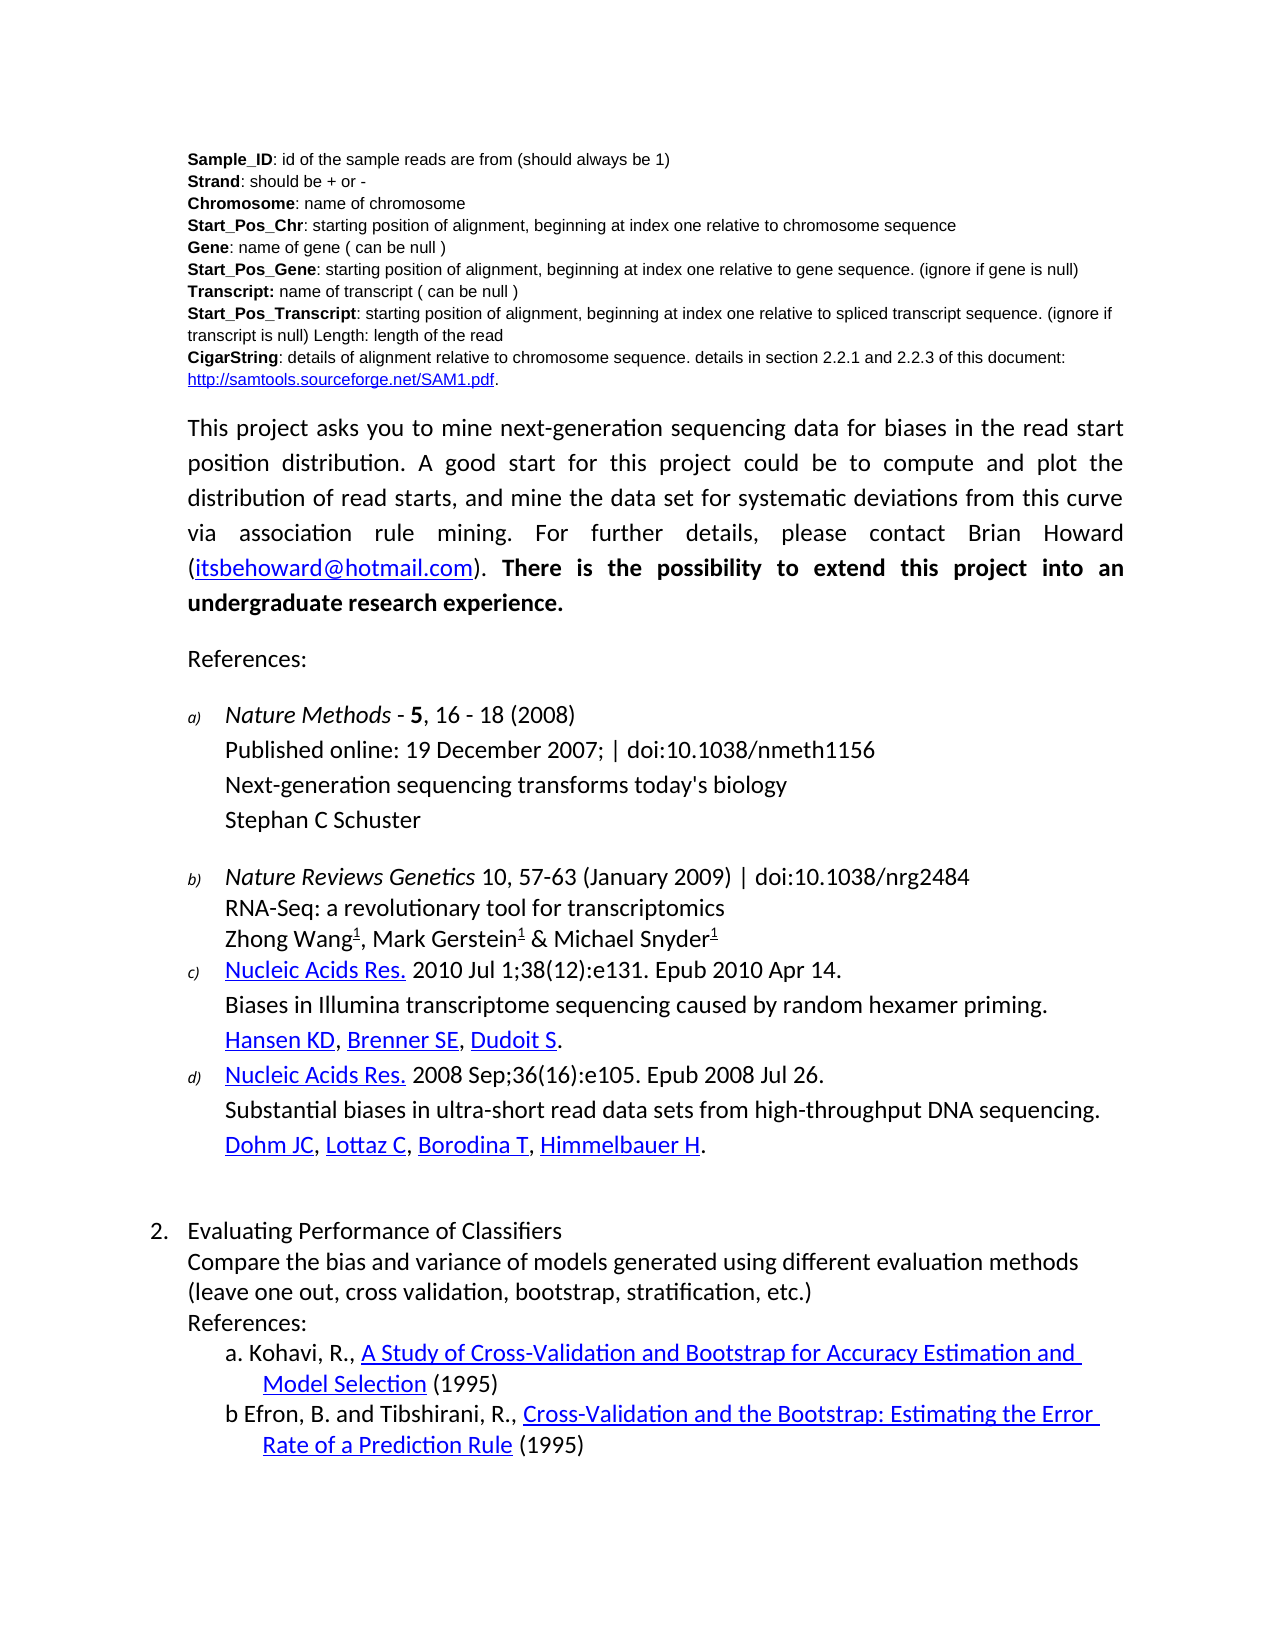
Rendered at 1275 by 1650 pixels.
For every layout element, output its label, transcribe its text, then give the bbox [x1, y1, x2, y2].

text a. Kohavi, R., A Study of Cross-Validation and Bootstrap for Accuracy Estimation and Model Selection (1995) [225, 1337, 1125, 1398]
text References: [187, 1307, 1125, 1337]
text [187, 150, 1125, 389]
text b Efron, B. and Tibshirani, R., Cross-Validation and the Bootstrap: Estimating the Error Rate of a Prediction Rule (1995) [225, 1398, 1125, 1459]
list Nature Methods - 5, 16 - 18 (2008) Published online: 19 December 2007; | doi:10.1038/nmeth1156 Next-generation sequencing transforms today's biology Stephan C Schuster [187, 699, 1125, 835]
text This project asks you to mine next-generation sequencing data for biases in the read start position distribution. A good start for this project could be to compute and plot the distribution of read starts, and mine the data set for systematic deviations from this curve via association rule mining. For further details, please contact Brian Howard (itsbehoward@hotmail.com). There is the possibility to extend this project into an undergraduate research experience. [187, 413, 1125, 618]
list Nucleic Acids Res. 2008 Sep;36(16):e105. Epub 2008 Jul 26. Substantial biases in ultra-short read data sets from high-throughput DNA sequencing. Dohm JC, Lottaz C, Borodina T, Himmelbauer H. [187, 1059, 1125, 1159]
list Nature Reviews Genetics 10, 57-63 (January 2009) | doi:10.1038/nrg2484 RNA-Seq: a revolutionary tool for transcriptomics Zhong Wang1, Mark Gerstein1 & Michael Snyder1 [187, 860, 1125, 954]
text Compare the bias and variance of models generated using different evaluation methods (leave one out, cross validation, bootstrap, stratification, etc.) [187, 1246, 1125, 1307]
list Nucleic Acids Res. 2010 Jul 1;38(12):e131. Epub 2010 Apr 14. Biases in Illumina transcriptome sequencing caused by random hexamer priming. Hansen KD, Brenner SE, Dudoit S. [187, 954, 1125, 1054]
text References: [150, 643, 1125, 674]
list Evaluating Performance of Classifiers [150, 1215, 1125, 1246]
